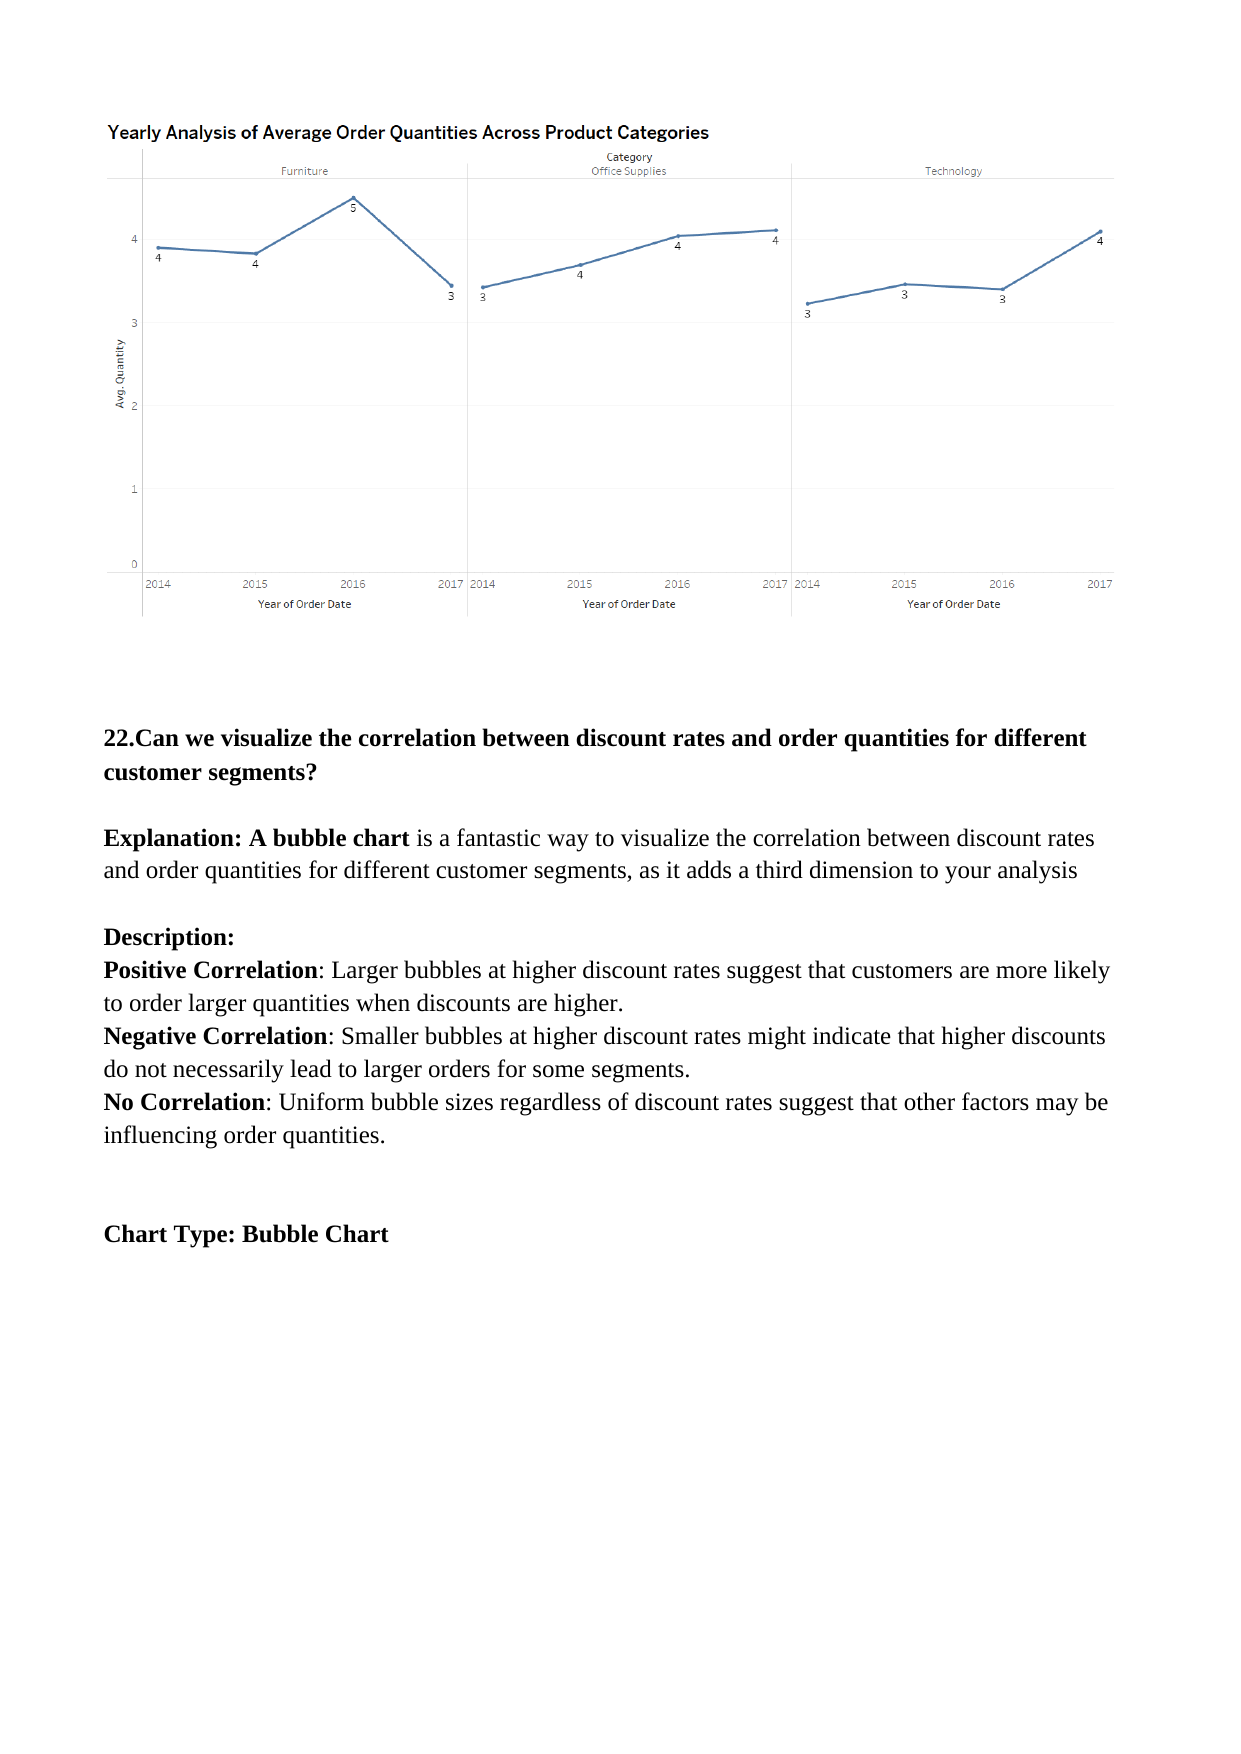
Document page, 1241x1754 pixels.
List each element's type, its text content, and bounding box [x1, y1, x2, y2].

text Description: [103, 922, 1122, 950]
text Explanation: A bubble chart is a fantastic way to visualize the correlation between discount rates and order quantities for different customer segments, as it adds a third dimension to your analysis [103, 823, 1122, 884]
text 22.Can we visualize the correlation between discount rates and order quantities for different customer segments? [103, 723, 1122, 785]
picture [103, 118, 1115, 621]
text Chart Type: Bubble Chart [103, 1219, 1122, 1248]
text No Correlation: Uniform bubble sizes regardless of discount rates suggest that other factors may be influencing order quantities. [103, 1087, 1122, 1148]
text Positive Correlation: Larger bubbles at higher discount rates suggest that customers are more likely to order larger quantities when discounts are higher. [103, 955, 1122, 1016]
text Negative Correlation: Smaller bubbles at higher discount rates might indicate that higher discounts do not necessarily lead to larger orders for some segments. [103, 1021, 1122, 1082]
